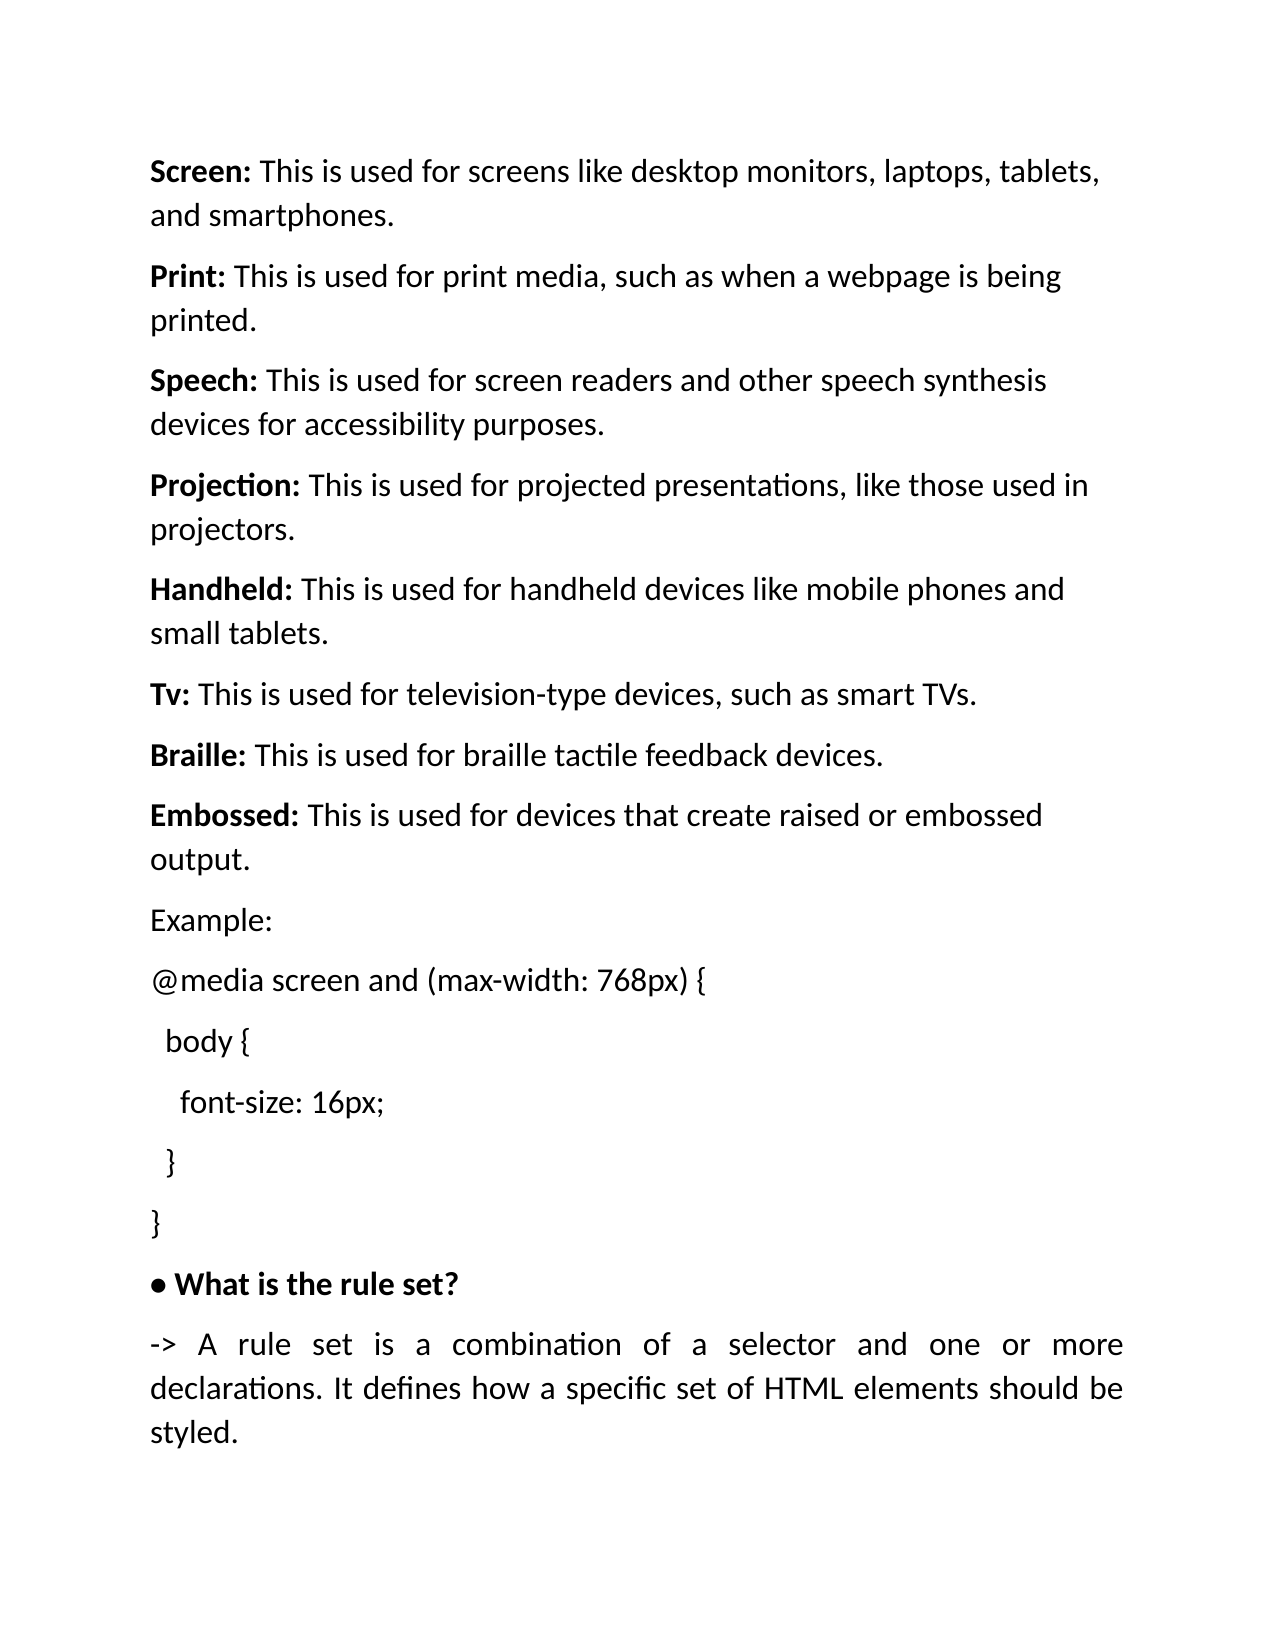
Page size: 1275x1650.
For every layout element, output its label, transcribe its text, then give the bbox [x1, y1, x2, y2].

text Speech: This is used for screen readers and other speech synthesis devices for accessibility purposes. [150, 359, 1125, 444]
text Example: [150, 899, 1125, 939]
text } [150, 1202, 1125, 1243]
text font-size: 16px; [150, 1081, 1125, 1121]
text Screen: This is used for screens like desktop monitors, laptops, tablets, and smartphones. [150, 150, 1125, 235]
text Embossed: This is used for devices that create raised or embossed output. [150, 794, 1125, 879]
text Projection: This is used for projected presentations, like those used in projectors. [150, 464, 1125, 548]
text -> A rule set is a combination of a selector and one or more declarations. It defines how a specific set of HTML elements should be styled. [150, 1323, 1125, 1452]
text } [150, 1141, 1125, 1182]
text Print: This is used for print media, such as when a webpage is being printed. [150, 254, 1125, 339]
text body { [150, 1020, 1125, 1061]
text @media screen and (max-width: 768px) { [150, 959, 1125, 1000]
text • What is the rule set? [150, 1262, 1125, 1303]
text Braille: This is used for braille tactile feedback devices. [150, 733, 1125, 774]
text Handheld: This is used for handheld devices like mobile phones and small tablets. [150, 568, 1125, 653]
text Tv: This is used for television-type devices, such as smart TVs. [150, 673, 1125, 714]
